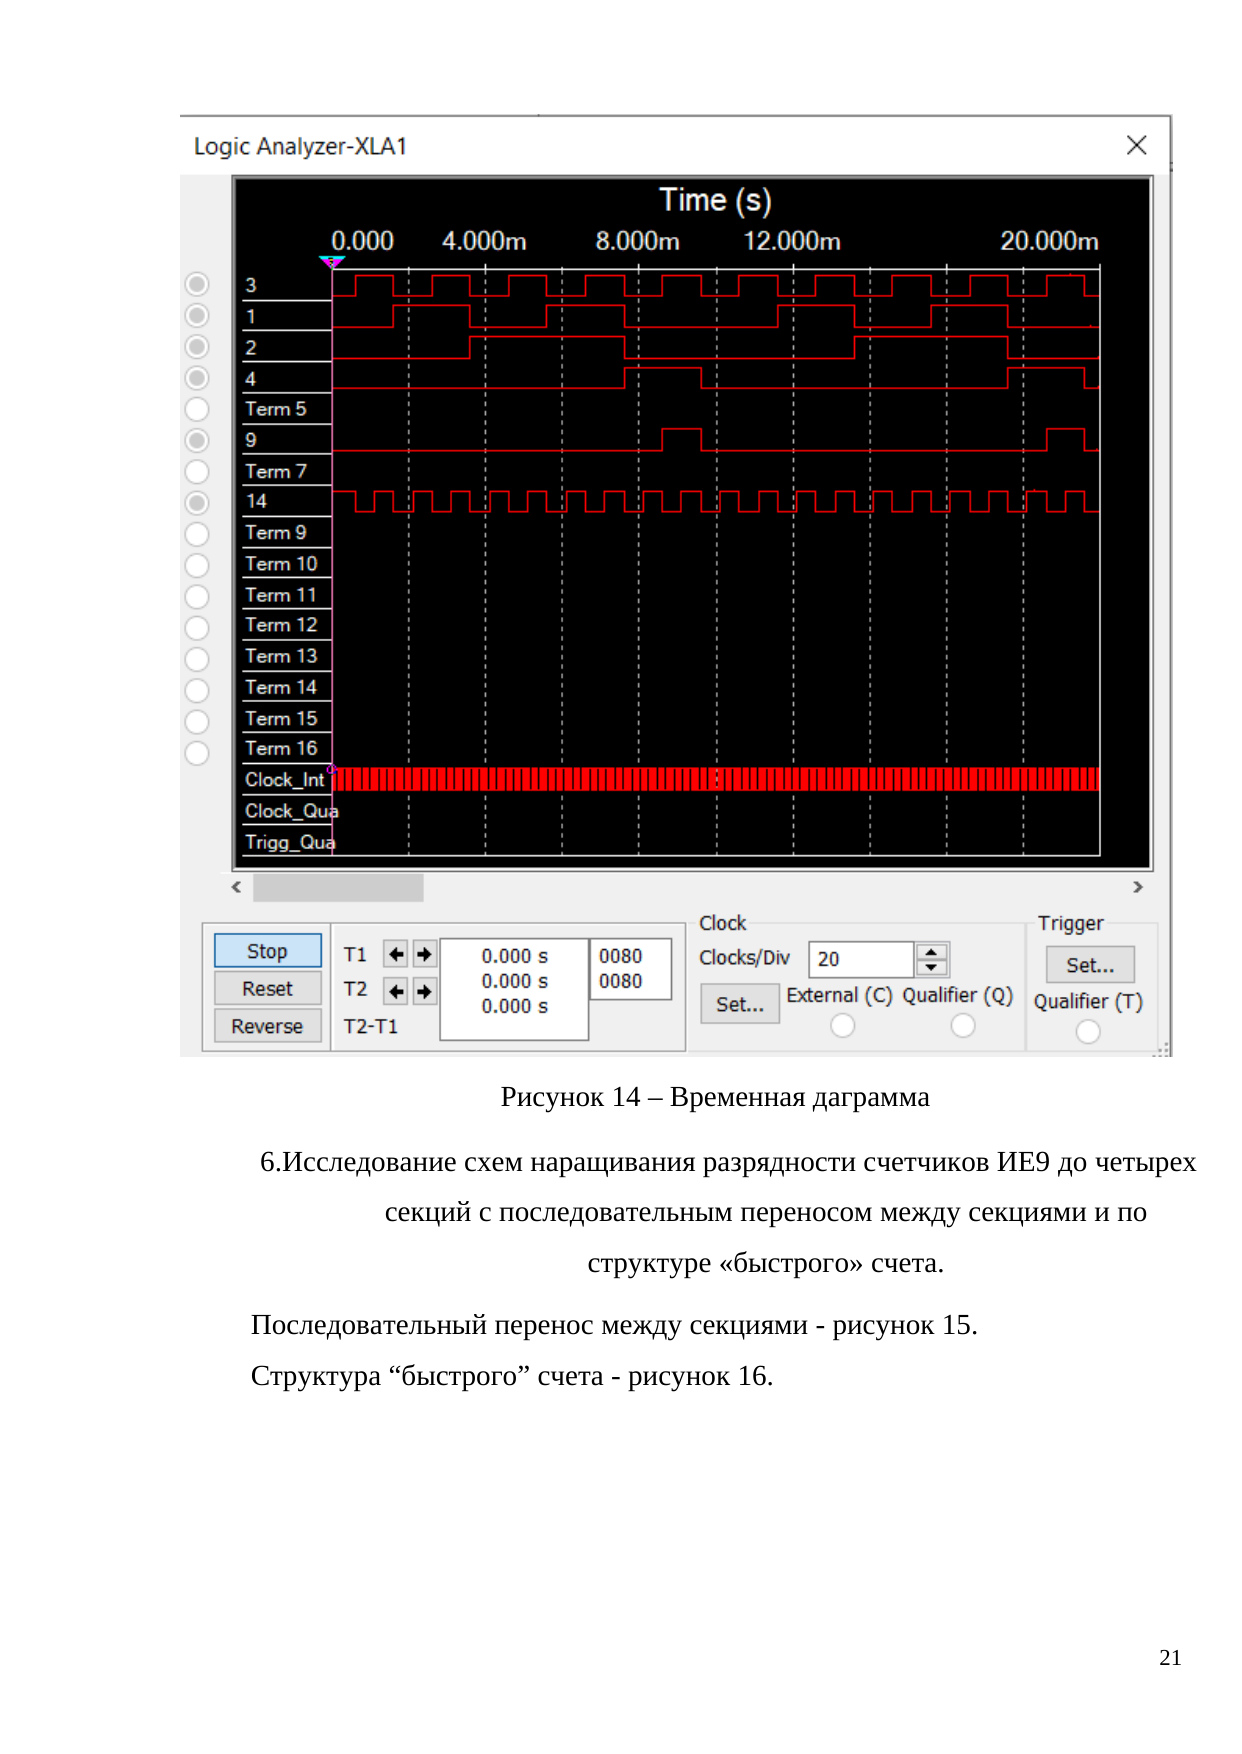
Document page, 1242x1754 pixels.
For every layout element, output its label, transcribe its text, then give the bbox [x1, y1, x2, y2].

subtitle 6.Исследование схем наращивания разрядности счетчиков ИЕ9 до четырех секций с последовательным переносом между секциями и по структуре «быстрого» счета. [250, 1144, 1206, 1278]
text Рисунок 14 – Временная даграмма [276, 1079, 1154, 1113]
text Последовательный перенос между секциями - рисунок 15. Структура “быстрого” счета - рисунок 16. [251, 1307, 1102, 1391]
picture [180, 114, 1173, 1057]
